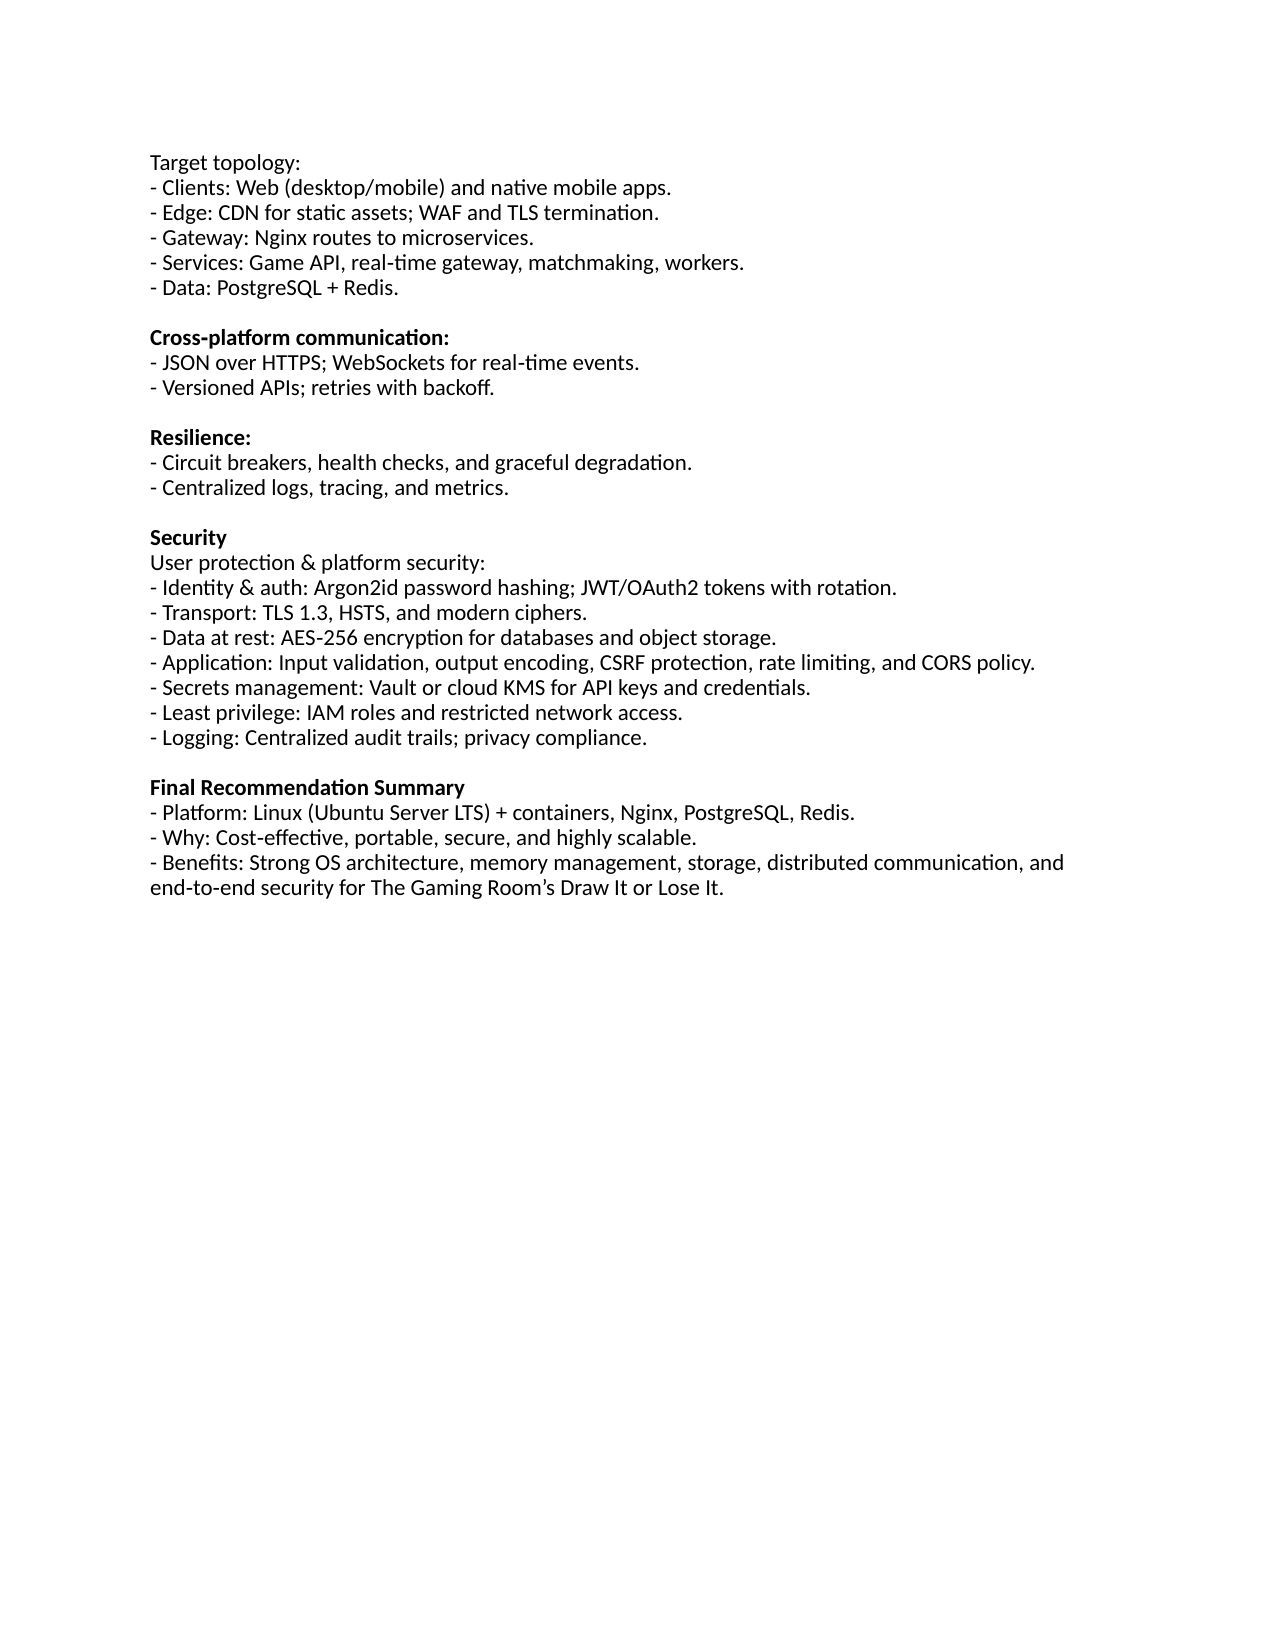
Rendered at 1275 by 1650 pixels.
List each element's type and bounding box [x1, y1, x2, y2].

text [150, 150, 1125, 900]
